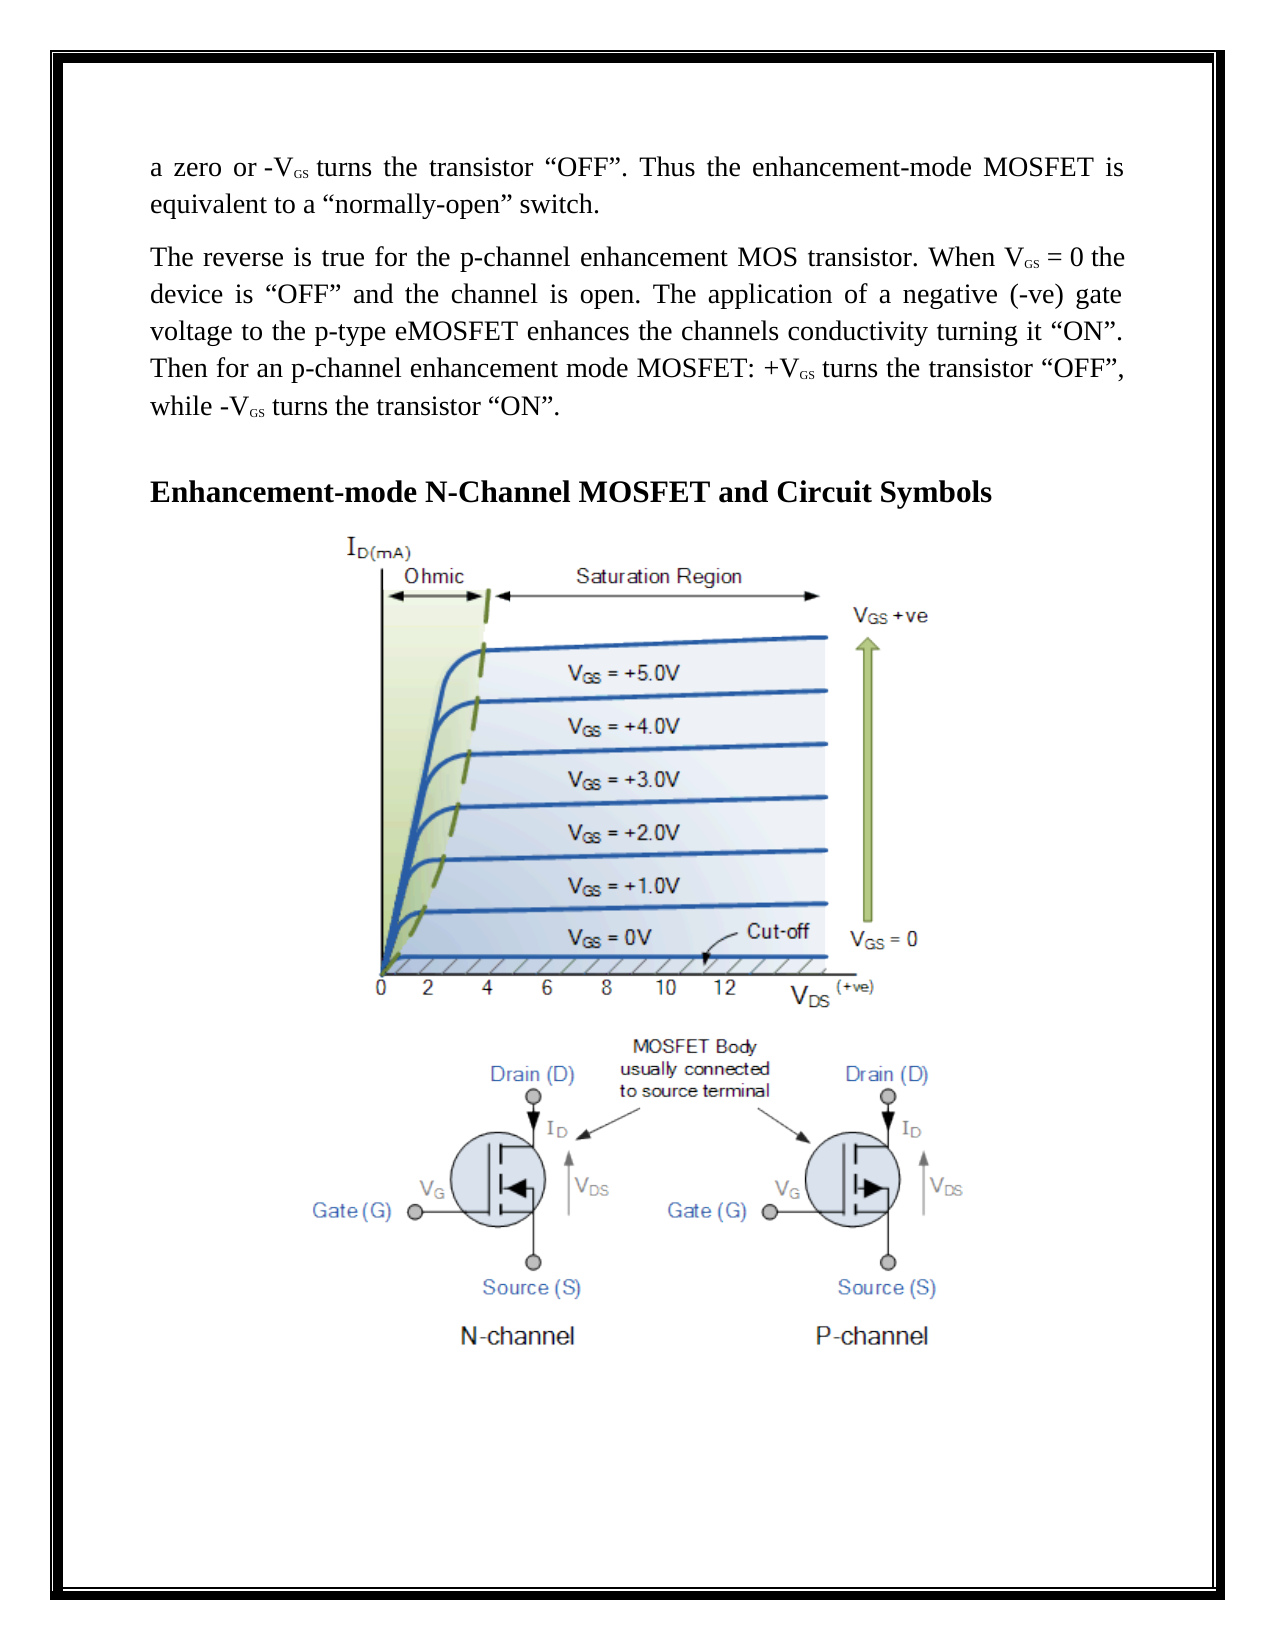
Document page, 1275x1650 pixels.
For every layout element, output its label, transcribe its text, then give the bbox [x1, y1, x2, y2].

picture [312, 1033, 963, 1353]
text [150, 150, 1125, 219]
text Enhancement-mode N-Channel MOSFET and Circuit Symbols [150, 473, 1125, 509]
text The reverse is true for the p-channel enhancement MOS transistor. When VGS = 0 the device is “OFF” and the channel is open. The application of a negative (-ve) gate voltage to the p-type eMOSFET enhances the channels conductivity turning it “ON”. Then for an p-channel enhancement mode MOSFET: +VGS turns the transistor “OFF”, while -VGS turns the transistor “ON”. [150, 240, 1125, 421]
picture [346, 529, 929, 1014]
